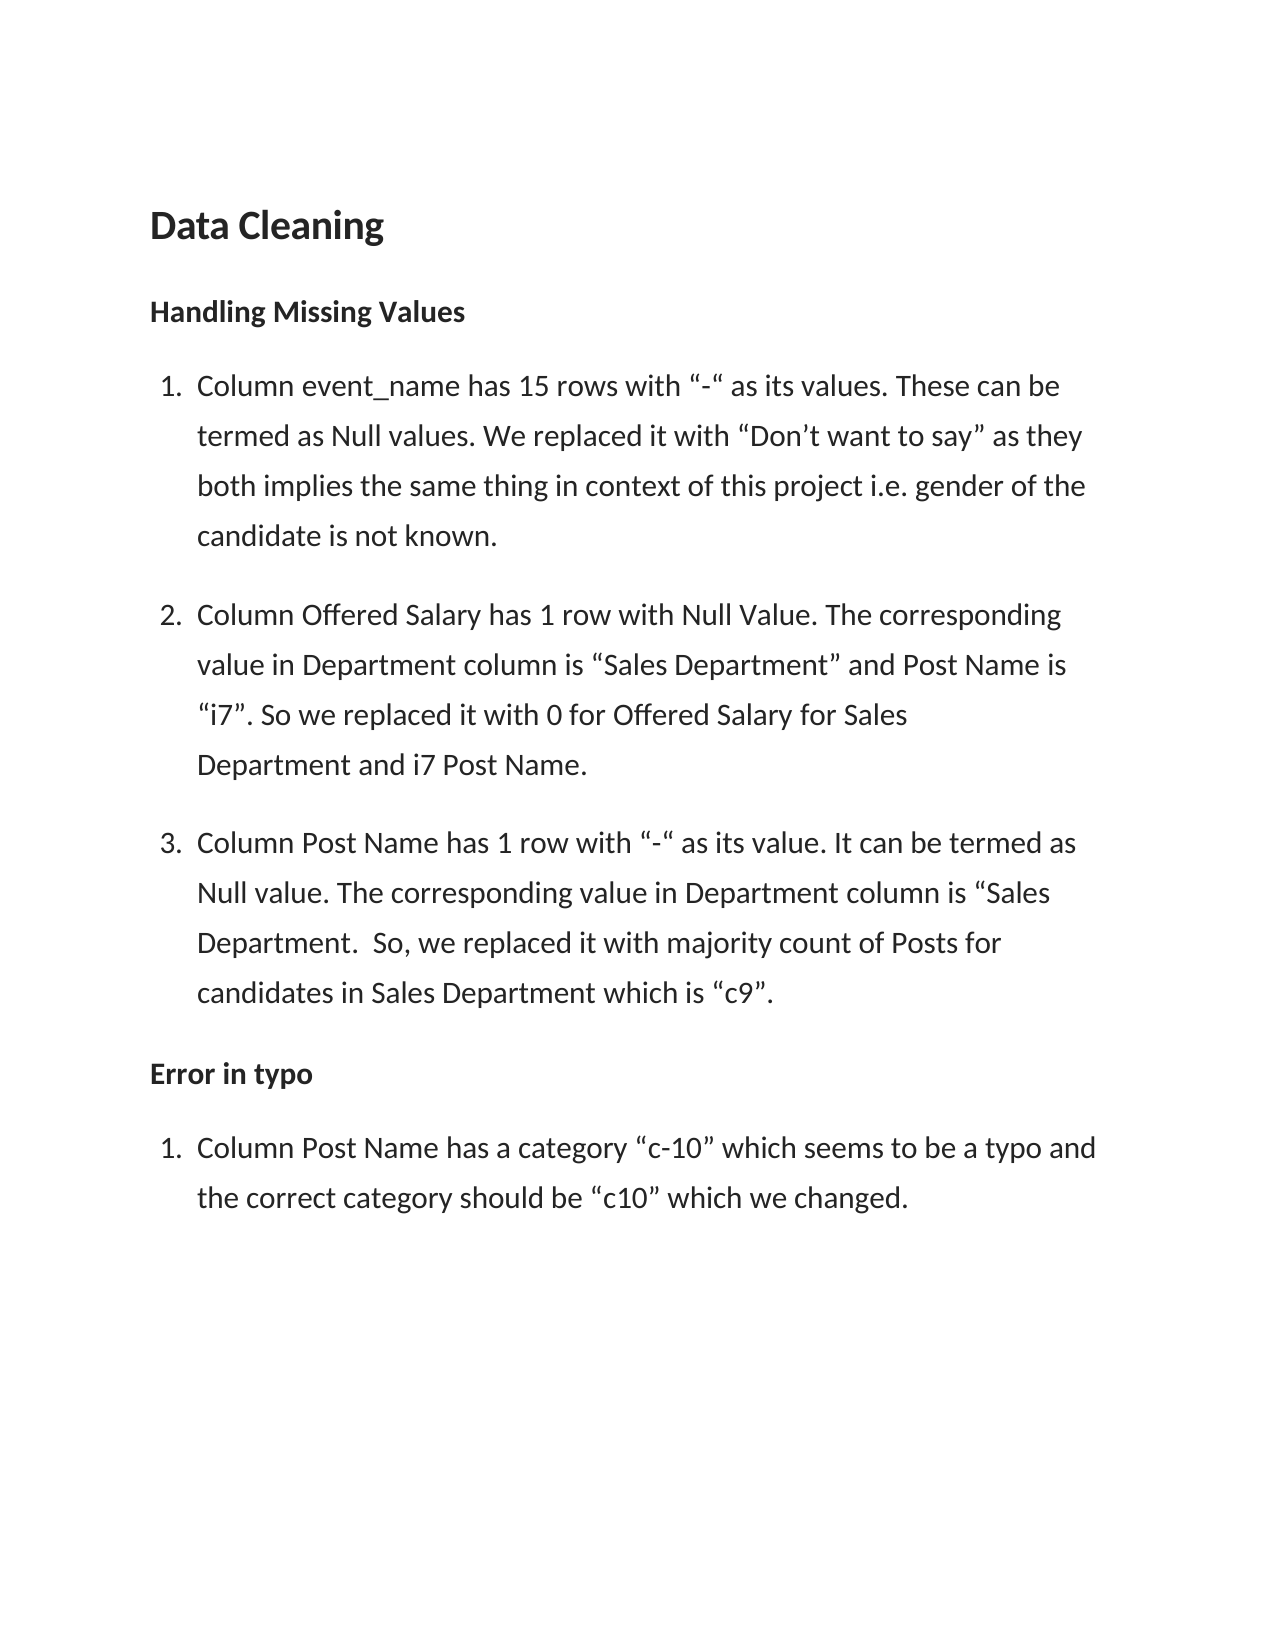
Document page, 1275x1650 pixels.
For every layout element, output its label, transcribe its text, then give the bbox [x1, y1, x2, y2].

list Column event_name has 15 rows with “-“ as its values. These can be termed as Null values. We replaced it with “Don’t want to say” as they both implies the same thing in context of this project i.e. gender of the candidate is not known. [159, 354, 1125, 554]
text Handling Missing Values [150, 293, 1125, 331]
text Error in typo [150, 1054, 1125, 1092]
text Data Cleaning [150, 199, 1125, 249]
list Column Post Name has a category “c-10” which seems to be a typo and the correct category should be “c10” which we changed. [159, 1116, 1125, 1216]
list Column Post Name has 1 row with “-“ as its value. It can be termed as Null value. The corresponding value in Department column is “Sales Department. So, we replaced it with majority count of Posts for candidates in Sales Department which is “c9”. [159, 811, 1125, 1011]
list Column Offered Salary has 1 row with Null Value. The corresponding value in Department column is “Sales Department” and Post Name is “i7”. So we replaced it with 0 for Offered Salary for Sales Department and i7 Post Name. [159, 583, 1125, 783]
